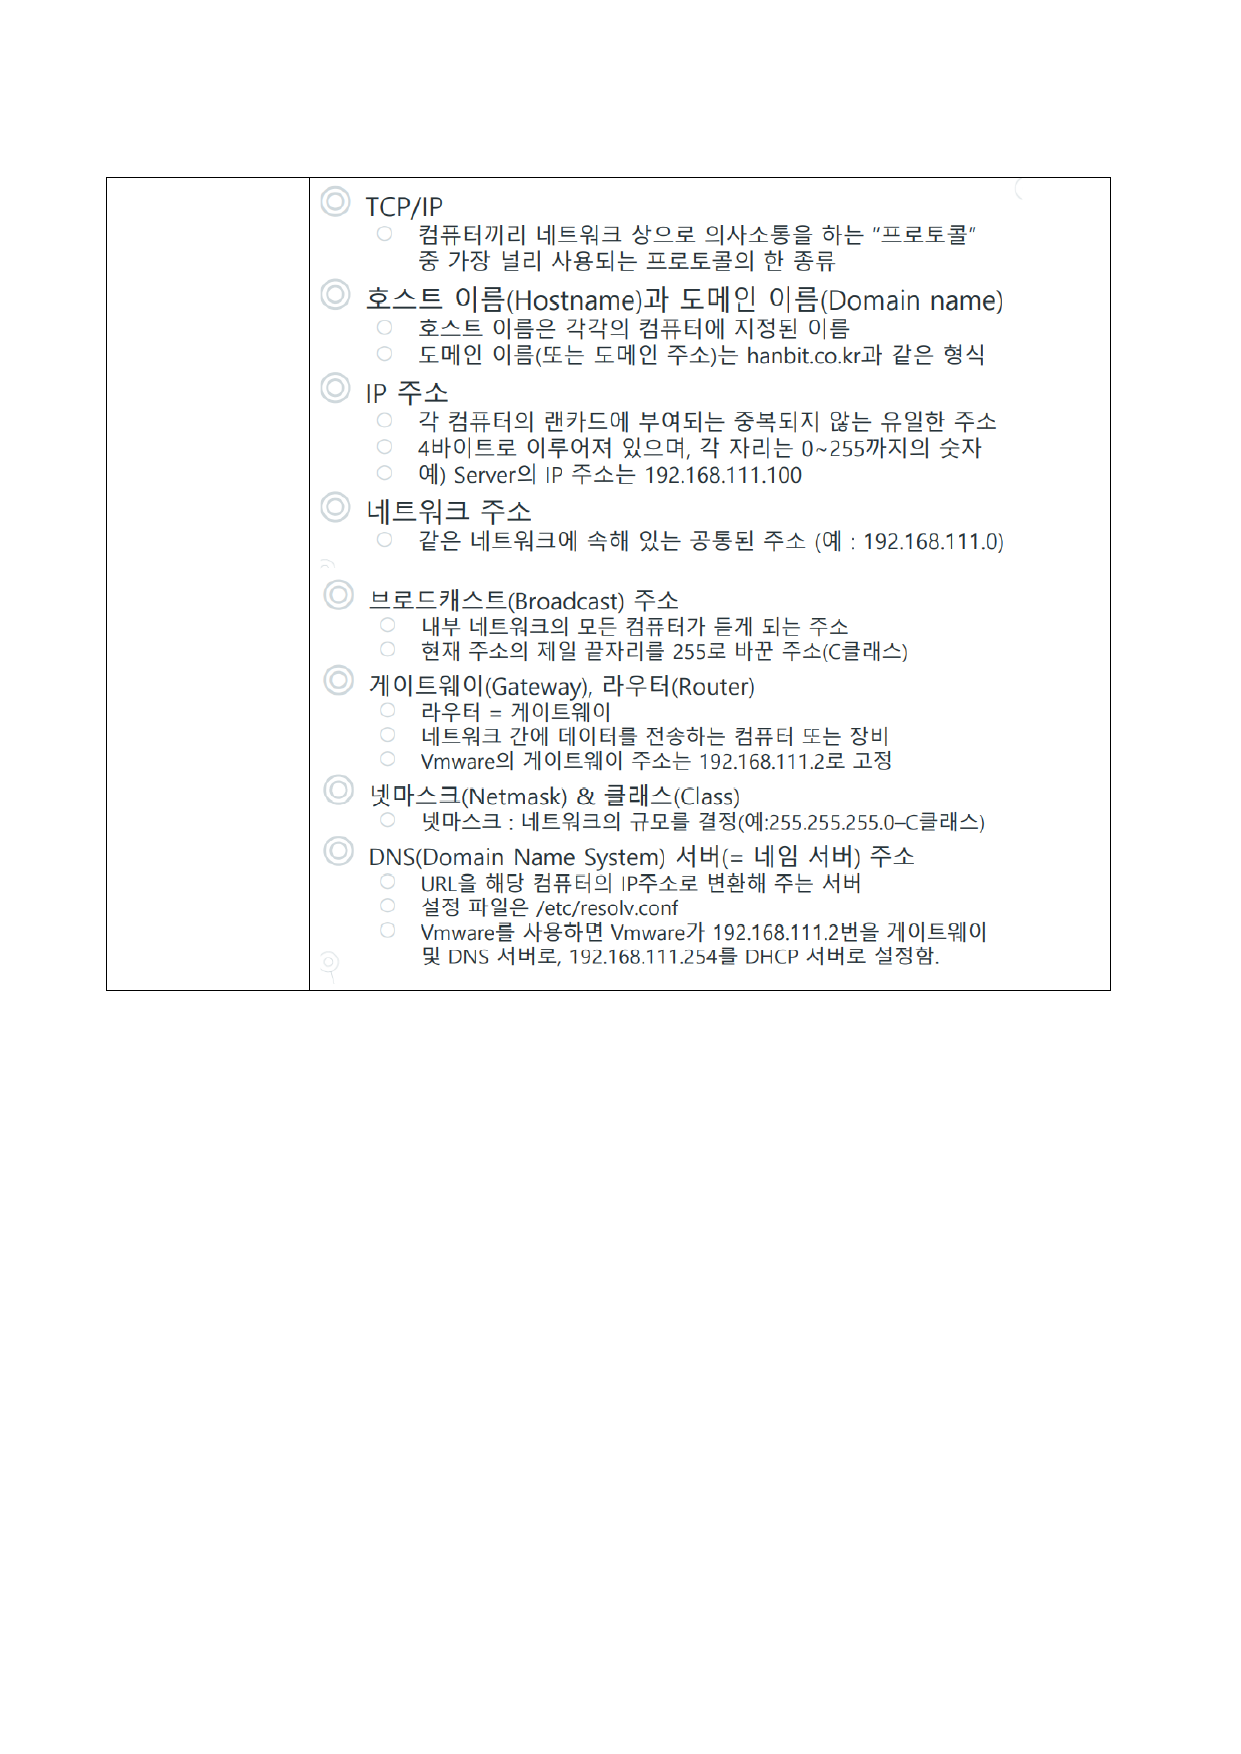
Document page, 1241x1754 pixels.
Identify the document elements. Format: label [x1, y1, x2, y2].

table_cell [107, 178, 309, 990]
table_cell [310, 178, 1110, 990]
picture [320, 178, 1023, 984]
